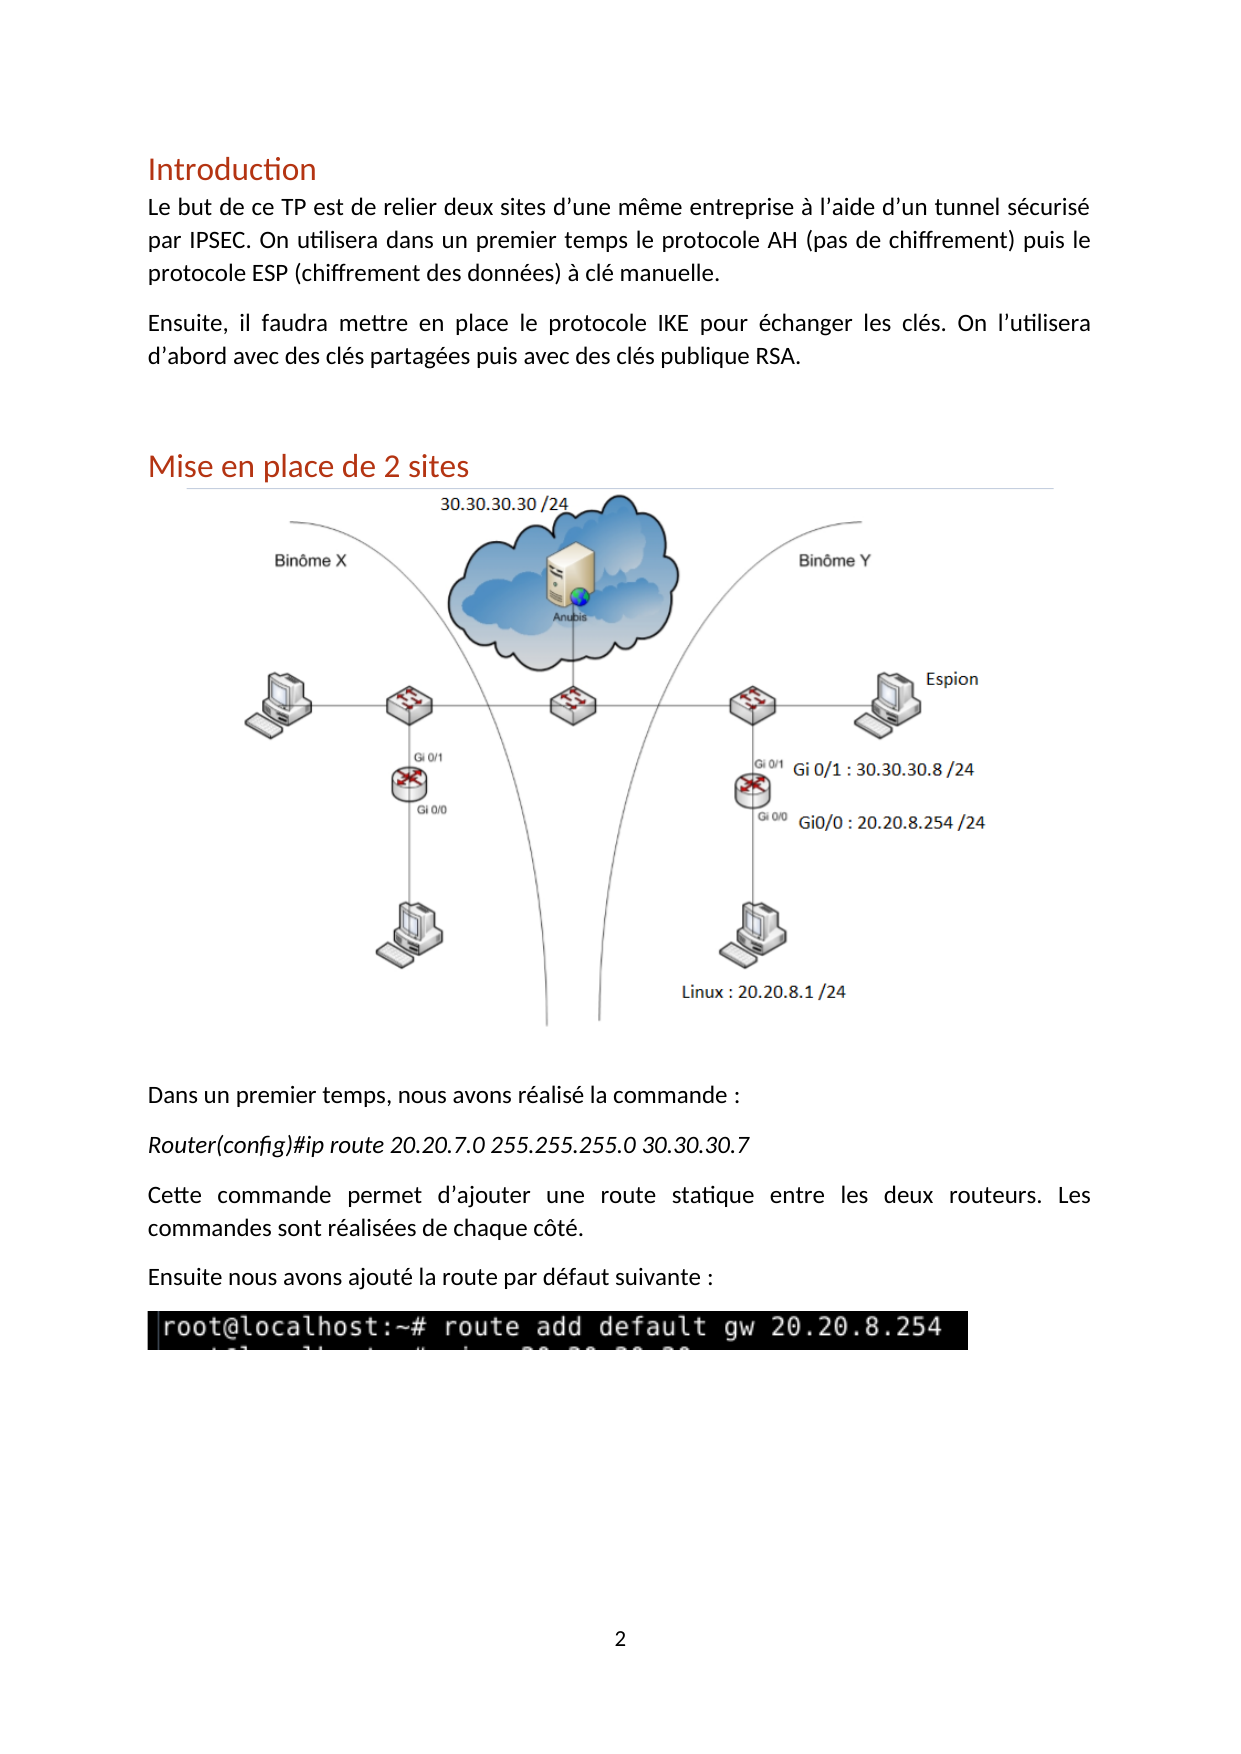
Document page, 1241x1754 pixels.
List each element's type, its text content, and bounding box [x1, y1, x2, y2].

picture [147, 1311, 968, 1350]
subtitle Introduction [148, 148, 1093, 188]
text Ensuite, il faudra mettre en place le protocole IKE pour échanger les clés. On l’utilisera d’abord avec des clés partagées puis avec des clés publique RSA. [148, 307, 1093, 370]
text Dans un premier temps, nous avons réalisé la commande : [148, 1080, 1093, 1110]
text Ensuite nous avons ajouté la route par défaut suivante : [148, 1261, 1093, 1292]
subtitle Mise en place de 2 sites [148, 445, 1093, 485]
text Le but de ce TP est de relier deux sites d’une même entreprise à l’aide d’un tunnel sécurisé par IPSEC. On utilisera dans un premier temps le protocole AH (pas de chiffrement) puis le protocole ESP (chiffrement des données) à clé manuelle. [148, 192, 1093, 288]
picture [186, 488, 1054, 1061]
text Router(config)#ip route 20.20.7.0 255.255.255.0 30.30.30.7 [148, 1129, 1093, 1160]
text Cette commande permet d’ajouter une route statique entre les deux routeurs. Les commandes sont réalisées de chaque côté. [148, 1179, 1093, 1242]
